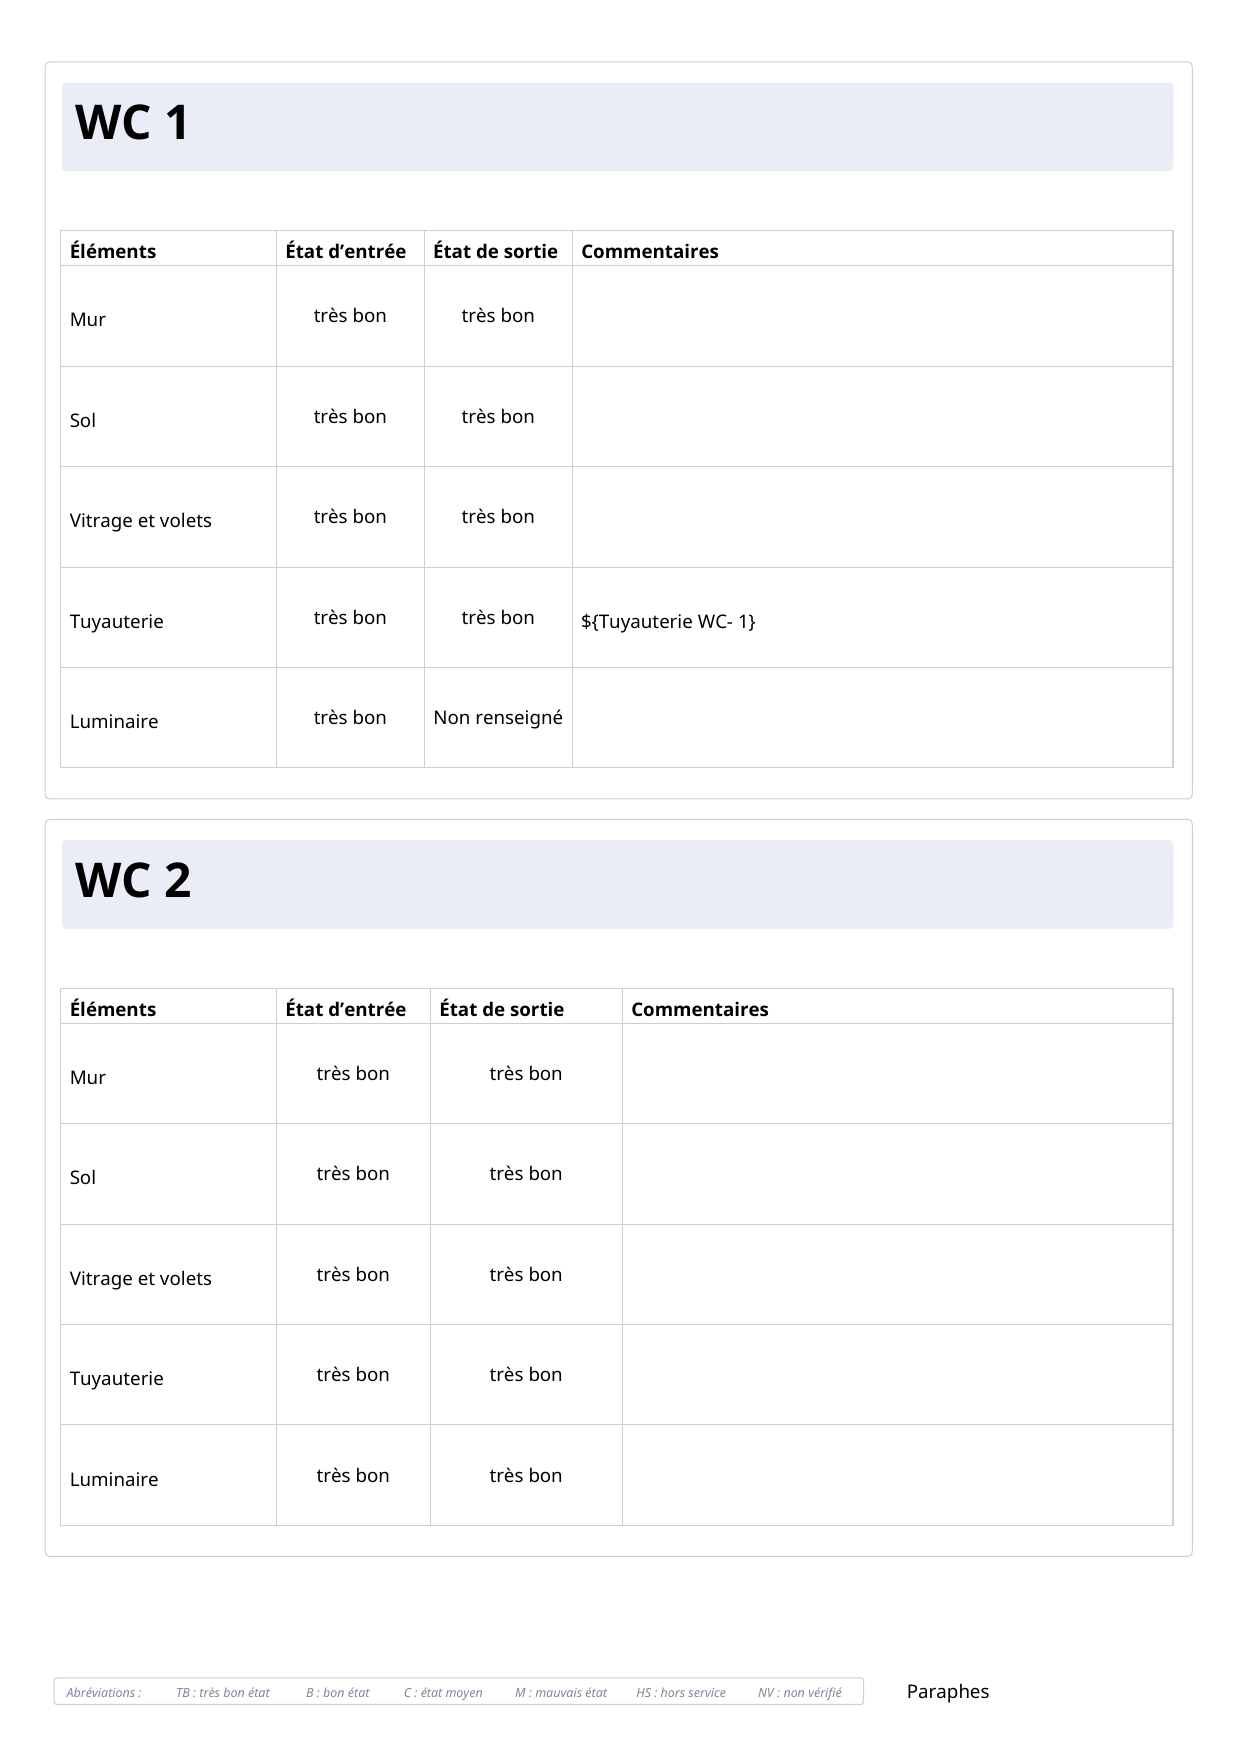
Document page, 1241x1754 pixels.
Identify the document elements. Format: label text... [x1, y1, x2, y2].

table_header État d’entrée [277, 989, 430, 1023]
table_cell très bon [431, 1024, 622, 1123]
table_cell [623, 1325, 1172, 1424]
table_cell très bon [277, 668, 424, 767]
table_cell [623, 1425, 1172, 1525]
table_cell très bon [277, 1225, 430, 1324]
table_cell très bon [277, 1124, 430, 1223]
table_cell [573, 367, 1172, 466]
table_cell Luminaire [61, 1425, 276, 1525]
table_cell très bon [277, 568, 424, 667]
table_header Éléments [61, 989, 276, 1023]
table_cell très bon [431, 1325, 622, 1424]
table_cell très bon [277, 1325, 430, 1424]
table_cell ${Tuyauterie WC- 1} [573, 568, 1172, 667]
table_cell Tuyauterie [61, 568, 276, 667]
table_cell très bon [277, 1425, 430, 1525]
table_cell très bon [425, 367, 572, 466]
table_cell très bon [431, 1225, 622, 1324]
table_cell très bon [431, 1124, 622, 1223]
table_header Commentaires [623, 989, 1172, 1023]
table_header État de sortie [425, 231, 572, 265]
table_cell [573, 266, 1172, 366]
table_header État de sortie [431, 989, 622, 1023]
table_cell très bon [277, 367, 424, 466]
table_cell très bon [425, 266, 572, 366]
table_cell Luminaire [61, 668, 276, 767]
table_cell Sol [61, 1124, 276, 1223]
table_cell [623, 1024, 1172, 1123]
table_header État d’entrée [277, 231, 424, 265]
table_cell très bon [425, 467, 572, 566]
table_cell [623, 1225, 1172, 1324]
table_cell [573, 668, 1172, 767]
table_cell [623, 1124, 1172, 1223]
table_cell Sol [61, 367, 276, 466]
table_cell Tuyauterie [61, 1325, 276, 1424]
table_header Commentaires [573, 231, 1172, 265]
table_cell [573, 467, 1172, 566]
table_cell Vitrage et volets [61, 1225, 276, 1324]
table_cell très bon [431, 1425, 622, 1525]
table_cell Non renseigné [425, 668, 572, 767]
table_cell Mur [61, 1024, 276, 1123]
table_header Éléments [61, 231, 276, 265]
table_cell très bon [425, 568, 572, 667]
table_cell Mur [61, 266, 276, 366]
table_cell très bon [277, 467, 424, 566]
table_cell très bon [277, 1024, 430, 1123]
table_cell très bon [277, 266, 424, 366]
table_cell Vitrage et volets [61, 467, 276, 566]
